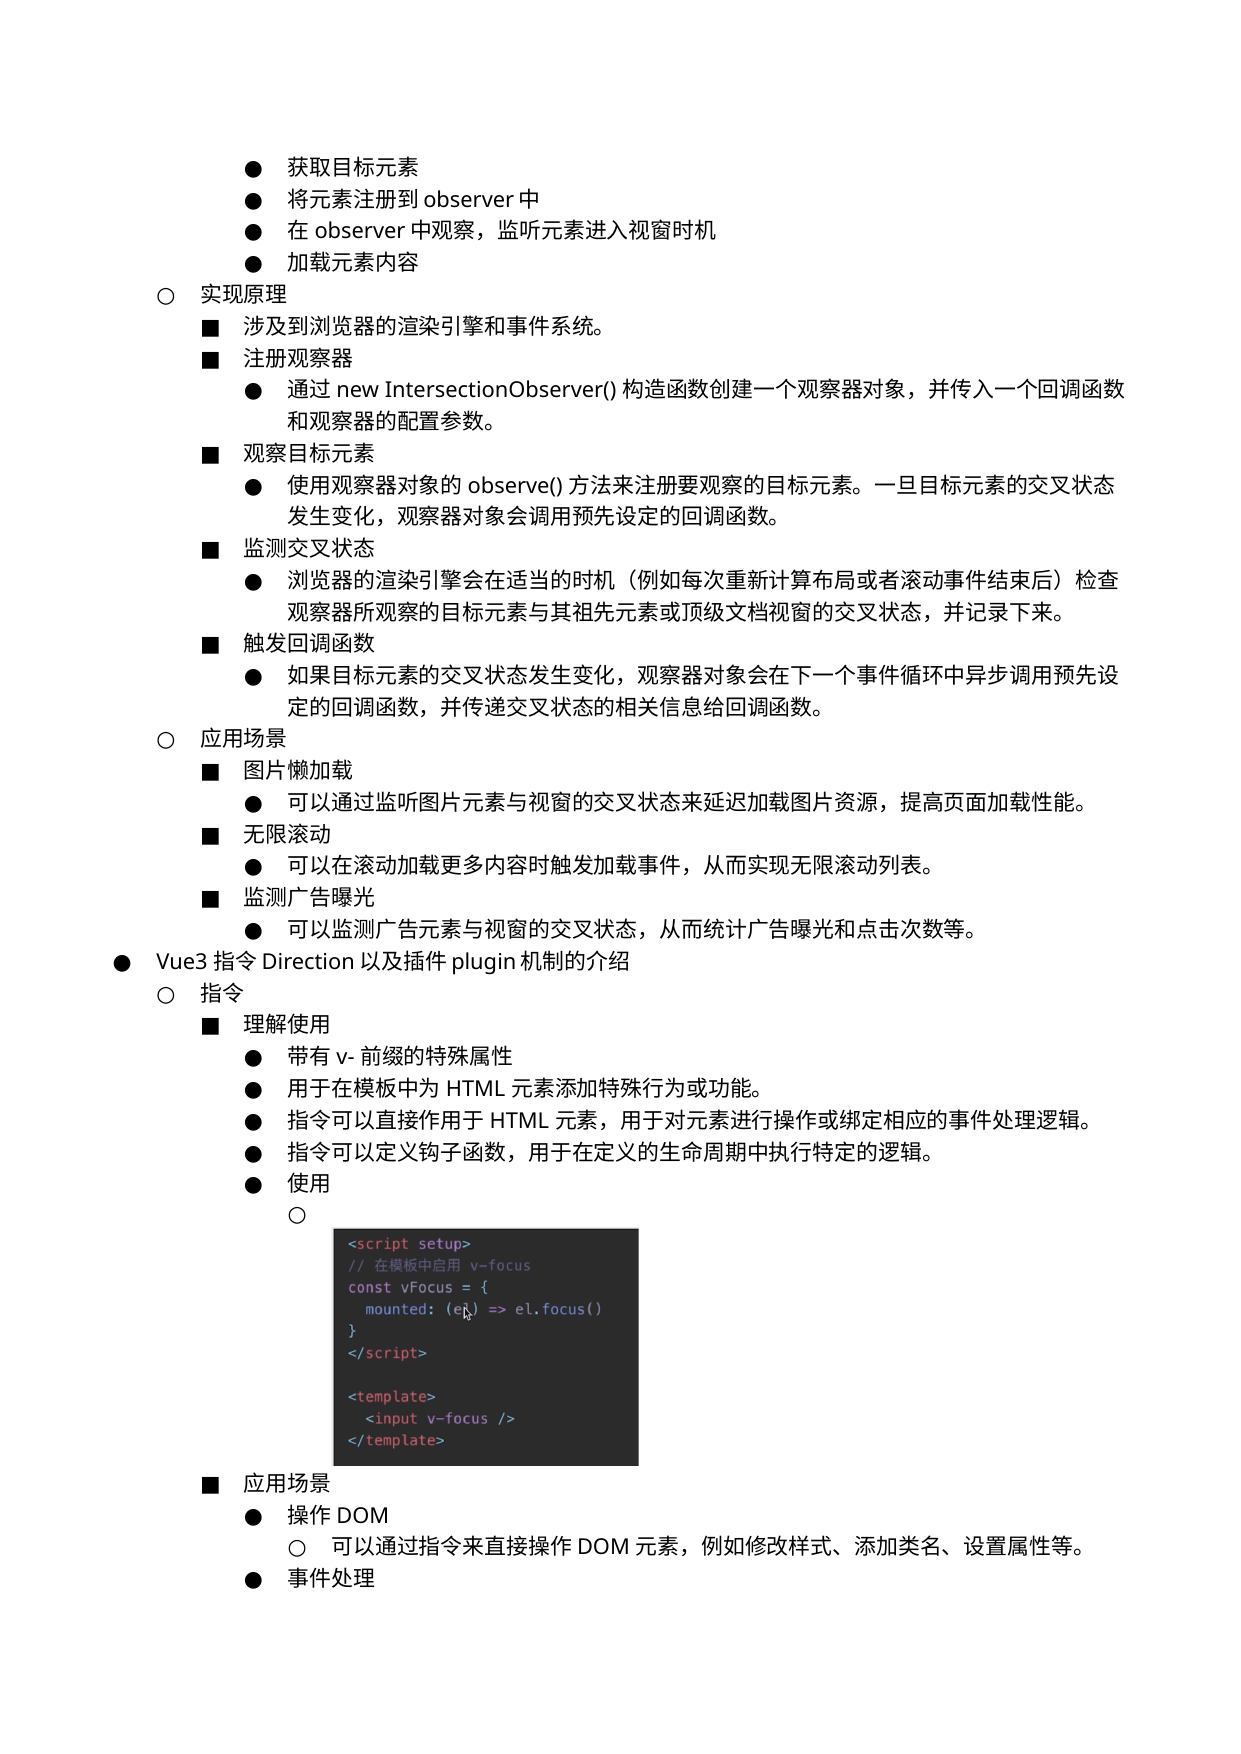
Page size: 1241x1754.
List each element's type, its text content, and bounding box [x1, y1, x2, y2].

list 使用 [244, 1166, 1128, 1198]
list 操作 DOM [244, 1498, 1128, 1529]
list 理解使用 [200, 1007, 1128, 1039]
list 获取目标元素 [244, 150, 1128, 182]
list 指令可以定义钩子函数，用于在定义的生命周期中执行特定的逻辑。 [244, 1134, 1128, 1166]
list 使用观察器对象的 observe() 方法来注册要观察的目标元素。一旦目标元素的交叉状态发生变化，观察器对象会调用预先设定的回调函数。 [244, 468, 1128, 531]
list 实现原理 [156, 277, 1128, 309]
list 在 observer中观察，监听元素进入视窗时机 [244, 213, 1128, 245]
list 监测广告曝光 [200, 880, 1128, 912]
list 涉及到浏览器的渲染引擎和事件系统。 [200, 309, 1128, 341]
list 图片懒加载 [200, 753, 1128, 785]
list 指令可以直接作用于 HTML 元素，用于对元素进行操作或绑定相应的事件处理逻辑。 [244, 1103, 1128, 1134]
list 指令 [156, 976, 1128, 1007]
list 可以在滚动加载更多内容时触发加载事件，从而实现无限滚动列表。 [244, 848, 1128, 880]
list 无限滚动 [200, 817, 1128, 848]
list 如果目标元素的交叉状态发生变化，观察器对象会在下一个事件循环中异步调用预先设定的回调函数，并传递交叉状态的相关信息给回调函数。 [244, 658, 1128, 721]
list 应用场景 [156, 721, 1128, 753]
list 应用场景 [200, 1466, 1128, 1498]
list 带有 v- 前缀的特殊属性 [244, 1039, 1128, 1071]
list 可以通过监听图片元素与视窗的交叉状态来延迟加载图片资源，提高页面加载性能。 [244, 785, 1128, 817]
list 观察目标元素 [200, 436, 1128, 468]
list 浏览器的渲染引擎会在适当的时机（例如每次重新计算布局或者滚动事件结束后）检查观察器所观察的目标元素与其祖先元素或顶级文档视窗的交叉状态，并记录下来。 [244, 563, 1128, 626]
list 将元素注册到observer中 [244, 182, 1128, 213]
list 加载元素内容 [244, 245, 1128, 277]
picture [331, 1227, 639, 1466]
list 注册观察器 [200, 341, 1128, 372]
list 用于在模板中为 HTML 元素添加特殊行为或功能。 [244, 1071, 1128, 1103]
list 触发回调函数 [200, 626, 1128, 658]
list Vue3 指令Direction以及插件plugin机制的介绍 [112, 944, 1128, 976]
list 可以监测广告元素与视窗的交叉状态，从而统计广告曝光和点击次数等。 [244, 912, 1128, 944]
list 可以通过指令来直接操作 DOM 元素，例如修改样式、添加类名、设置属性等。 [287, 1529, 1128, 1561]
list 事件处理 [244, 1561, 1128, 1593]
list 监测交叉状态 [200, 531, 1128, 563]
list 通过 new IntersectionObserver() 构造函数创建一个观察器对象，并传入一个回调函数和观察器的配置参数。 [244, 372, 1128, 436]
